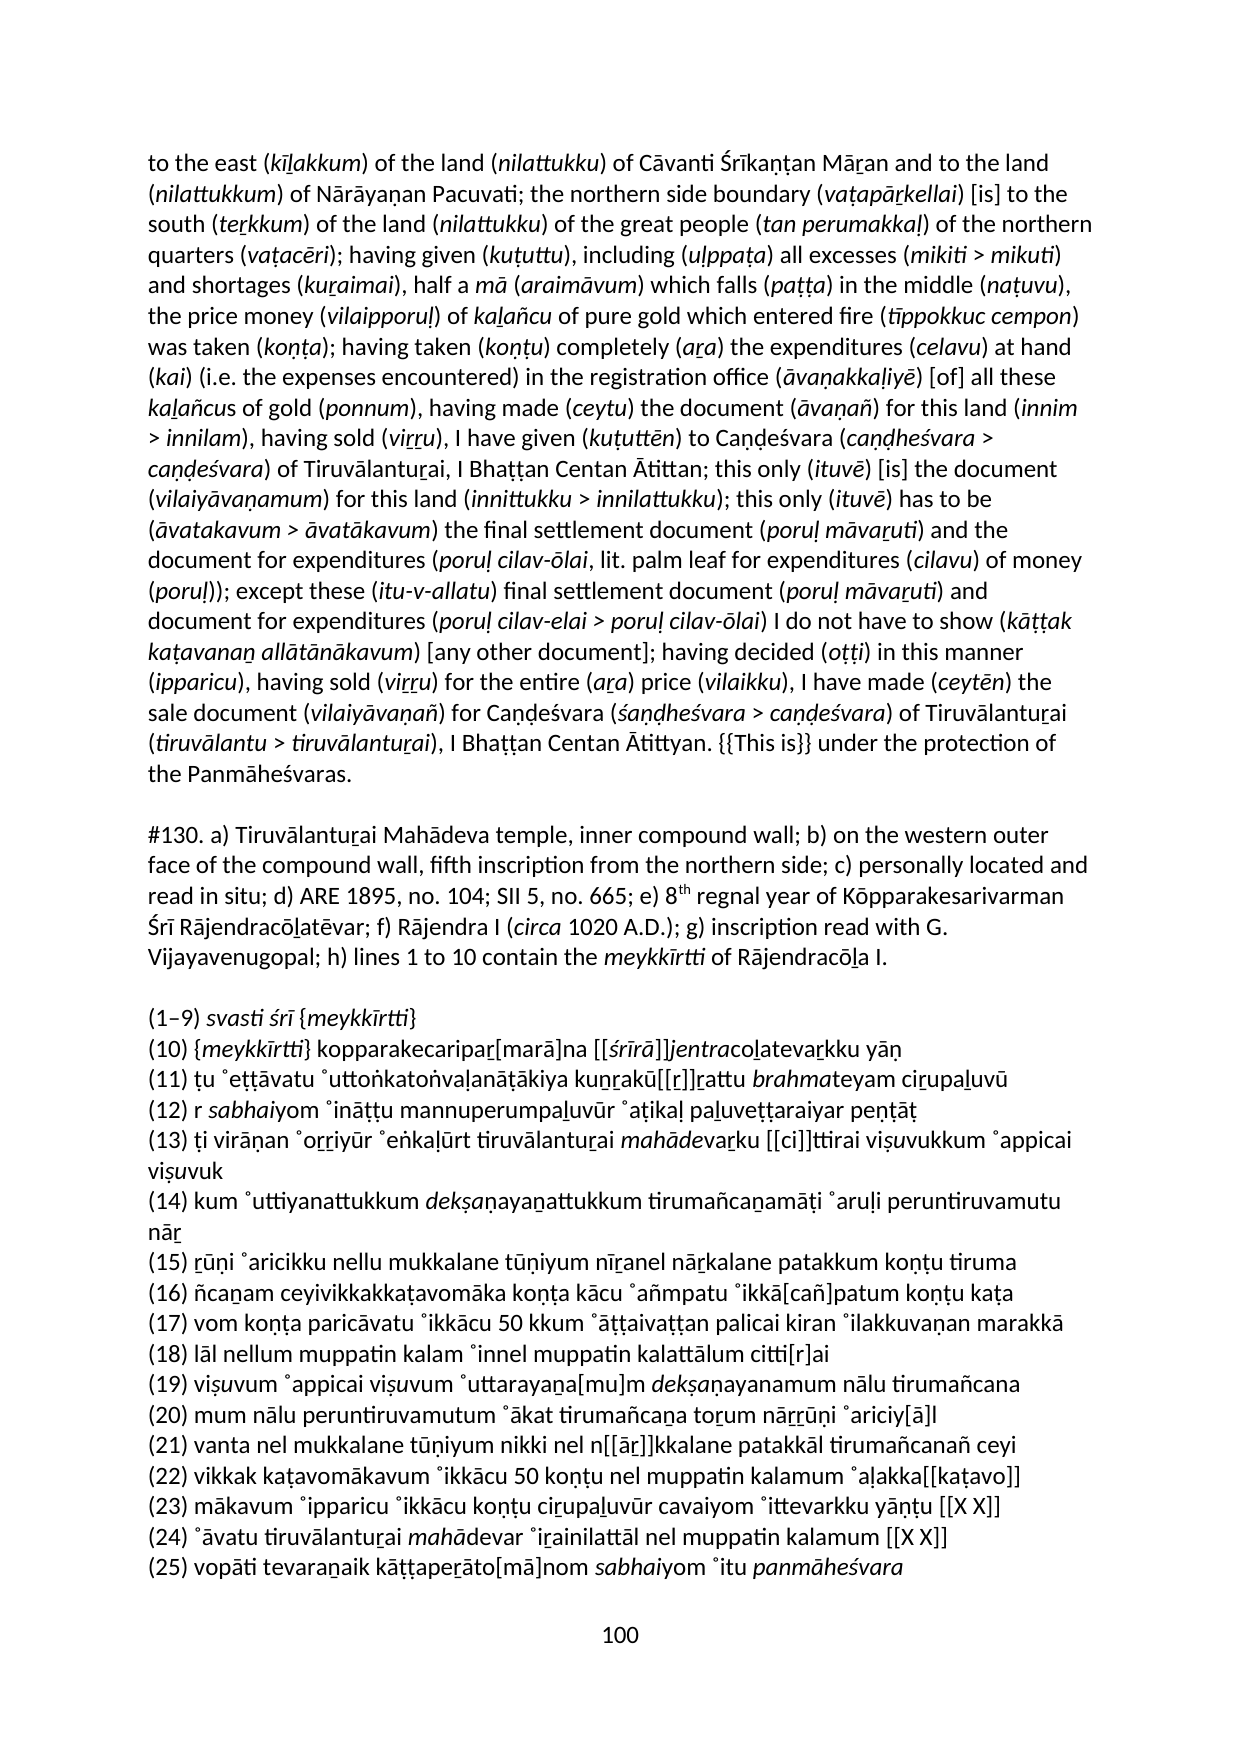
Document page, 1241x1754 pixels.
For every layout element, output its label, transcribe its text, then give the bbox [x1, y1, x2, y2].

text (15) ṟūṇi ˚aricikku nellu mukkalane tūṇiyum nīṟanel nāṟkalane patakkum koṇṭu tiruma [148, 1246, 1093, 1277]
text #130. a) Tiruvālantuṟai Mahādeva temple, inner compound wall; b) on the western outer face of the compound wall, fifth inscription from the northern side; c) personally located and read in situ; d) ARE 1895, no. 104; SII 5, no. 665; e) 8th regnal year of Kōpparakesarivarman Śrī Rājendracōḻatēvar; f) Rājendra I (circa 1020 A.D.); g) inscription read with G. Vijayavenugopal; h) lines 1 to 10 contain the meykkīrtti of Rājendracōḻa I. [148, 819, 1093, 972]
text (16) ñcaṉam ceyivikkakkaṭavomāka koṇṭa kācu ˚añmpatu ˚ikkā[cañ]patum koṇṭu kaṭa [148, 1277, 1093, 1307]
text (12) r sabhaiyom ˚ināṭṭu mannuperumpaḻuvūr ˚aṭikaḷ paḻuveṭṭaraiyar peṇṭāṭ [148, 1094, 1093, 1124]
text (23) mākavum ˚ipparicu ˚ikkācu koṇṭu ciṟupaḻuvūr cavaiyom ˚ittevarkku yāṇṭu [[X X]] [148, 1491, 1093, 1521]
text (1–9) svasti śrī {meykkīrtti} [148, 1002, 1093, 1033]
text (21) vanta nel mukkalane tūṇiyum nikki nel n[[āṟ]]kkalane patakkāl tirumañcanañ ceyi [148, 1429, 1093, 1460]
text (17) vom koṇṭa paricāvatu ˚ikkācu 50 kkum ˚āṭṭaivaṭṭan palicai kiran ˚ilakkuvaṇan marakkā [148, 1307, 1093, 1338]
text (18) lāl nellum muppatin kalam ˚innel muppatin kalattālum citti[r]ai [148, 1338, 1093, 1368]
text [148, 148, 1093, 788]
text (20) mum nālu peruntiruvamutum ˚ākat tirumañcaṉa toṟum nāṟṟūṇi ˚ariciy[ā]l [148, 1399, 1093, 1429]
text (22) vikkak kaṭavomākavum ˚ikkācu 50 koṇṭu nel muppatin kalamum ˚aḷakka[[kaṭavo]] [148, 1460, 1093, 1491]
text (13) ṭi virāṇan ˚oṟṟiyūr ˚eṅkaḷūrt tiruvālantuṟai mahādevaṟku [[ci]]ttirai viṣuvukkum ˚appicai viṣuvuk [148, 1124, 1093, 1185]
text (10) {meykkīrtti} kopparakecaripaṟ[marā]na [[śrīrā]]jentracoḻatevaṟkku yāṇ [148, 1033, 1093, 1063]
text (24) ˚āvatu tiruvālantuṟai mahādevar ˚iṟainilattāl nel muppatin kalamum [[X X]] [148, 1521, 1093, 1552]
text (14) kum ˚uttiyanattukkum dekṣaṇayaṉattukkum tirumañcaṉamāṭi ˚aruḷi peruntiruvamutu nāṟ [148, 1185, 1093, 1246]
text (11) ṭu ˚eṭṭāvatu ˚uttoṅkatoṅvaḷanāṭākiya kuṉṟakū[[ṟ]]ṟattu brahmateyam ciṟupaḻuvū [148, 1063, 1093, 1094]
text (19) viṣuvum ˚appicai viṣuvum ˚uttarayaṉa[mu]m dekṣaṇayanamum nālu tirumañcana [148, 1368, 1093, 1399]
text (25) vopāti tevaraṉaik kāṭṭapeṟāto[mā]nom sabhaiyom ˚itu panmāheśvara [148, 1552, 1093, 1582]
